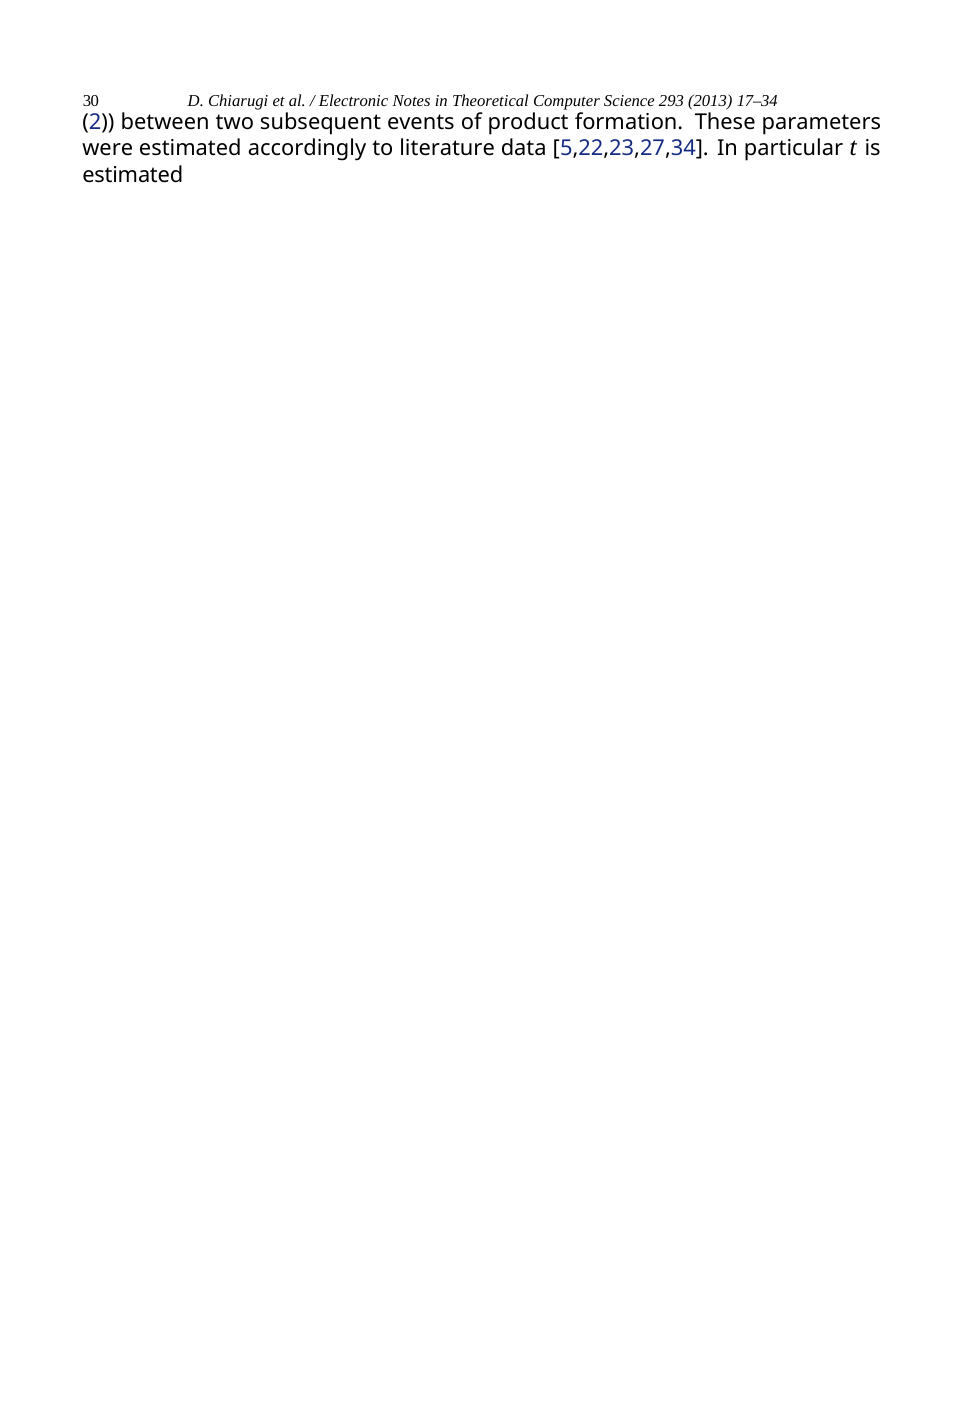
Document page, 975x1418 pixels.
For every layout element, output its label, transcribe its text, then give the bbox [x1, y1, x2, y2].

text (2)) between two subsequent events of product formation. These parameters were estimated accordingly to literature data [5,22,23,27,34]. In particular t is estimated [82, 108, 881, 189]
